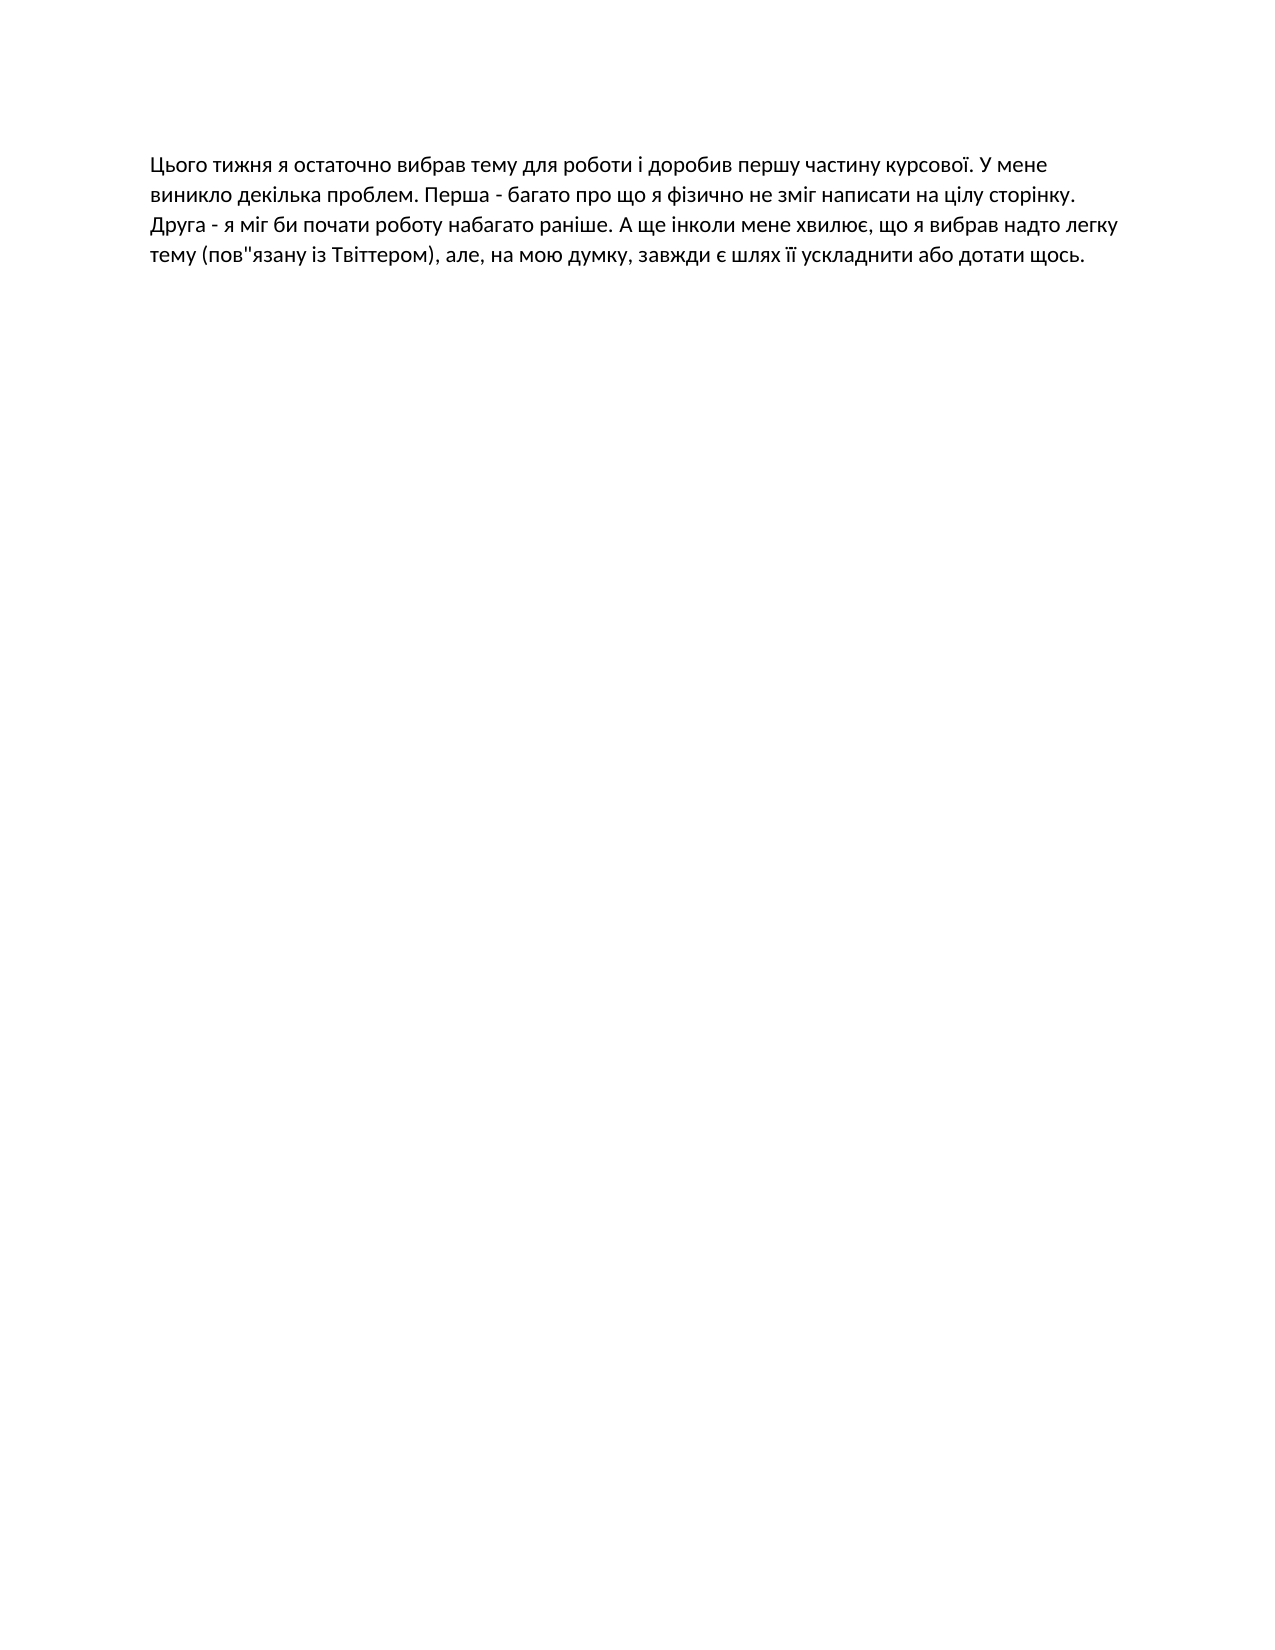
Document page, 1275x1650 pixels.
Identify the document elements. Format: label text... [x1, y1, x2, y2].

text Цього тижня я остаточно вибрав тему для роботи і доробив першу частину курсової. У мене виникло декілька проблем. Перша - багато про що я фізично не зміг написати на цілу сторінку. Друга - я міг би почати роботу набагато раніше. А ще інколи мене хвилює, що я вибрав надто легку тему (пов"язану із Твіттером), але, на мою думку, завжди є шлях її ускладнити або дотати щось. [150, 150, 1125, 269]
